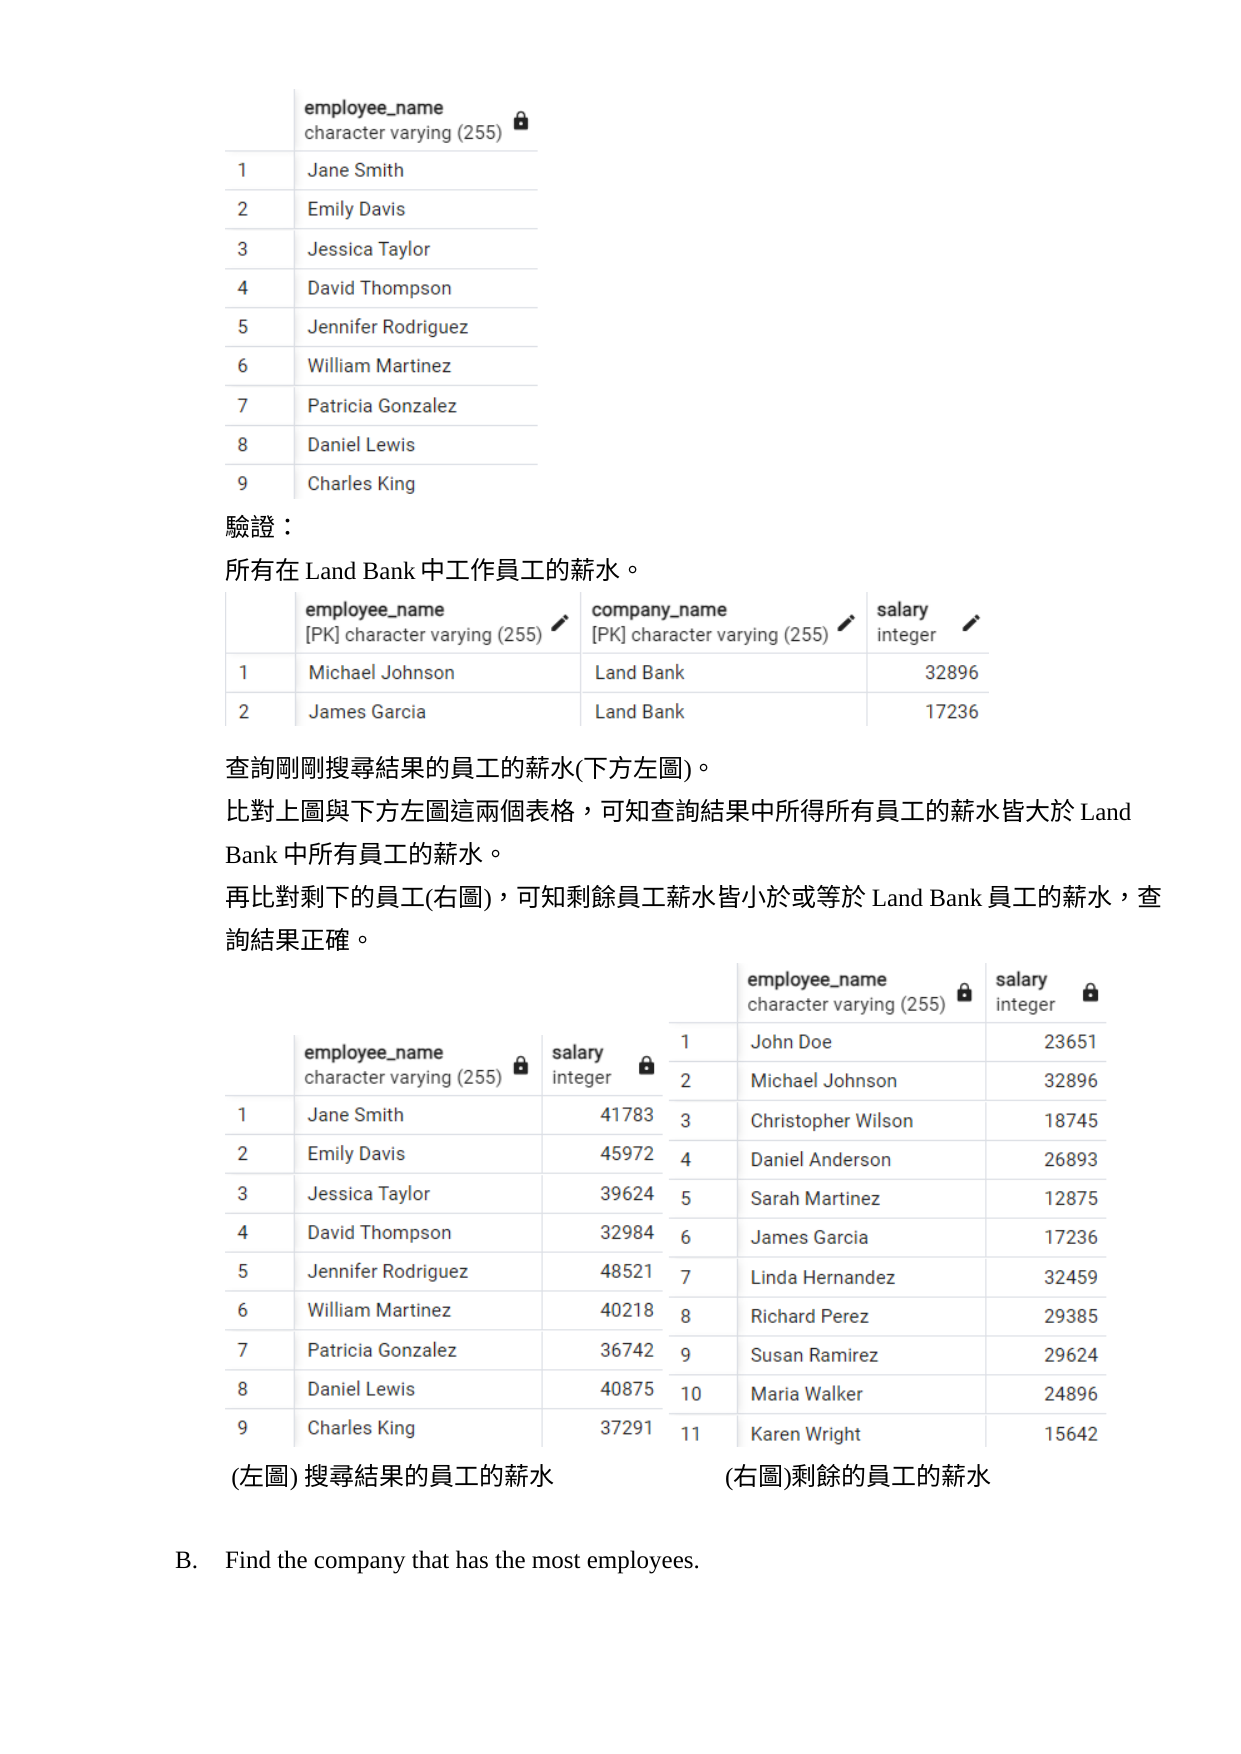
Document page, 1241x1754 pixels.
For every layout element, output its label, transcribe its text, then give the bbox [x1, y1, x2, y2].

picture [225, 1035, 663, 1447]
list 查詢剛剛搜尋結果的員工的薪水(下方左圖)。 [225, 748, 1165, 786]
list 比對上圖與下方左圖這兩個表格，可知查詢結果中所得所有員工的薪水皆大於Land Bank中所有員工的薪水。 [225, 791, 1165, 872]
list 所有在Land Bank中工作員工的薪水。 [225, 550, 1165, 587]
picture [225, 89, 538, 499]
list 再比對剩下的員工(右圖)，可知剩餘員工薪水皆小於或等於Land Bank員工的薪水，查詢結果正確。 [225, 877, 1165, 958]
list Find the company that has the most employees. [175, 1540, 1165, 1578]
picture [668, 963, 1107, 1447]
list 驗證： [225, 507, 1165, 544]
list (左圖) 搜尋結果的員工的薪水 (右圖)剩餘的員工的薪水 [225, 1456, 1165, 1493]
picture [225, 592, 989, 726]
